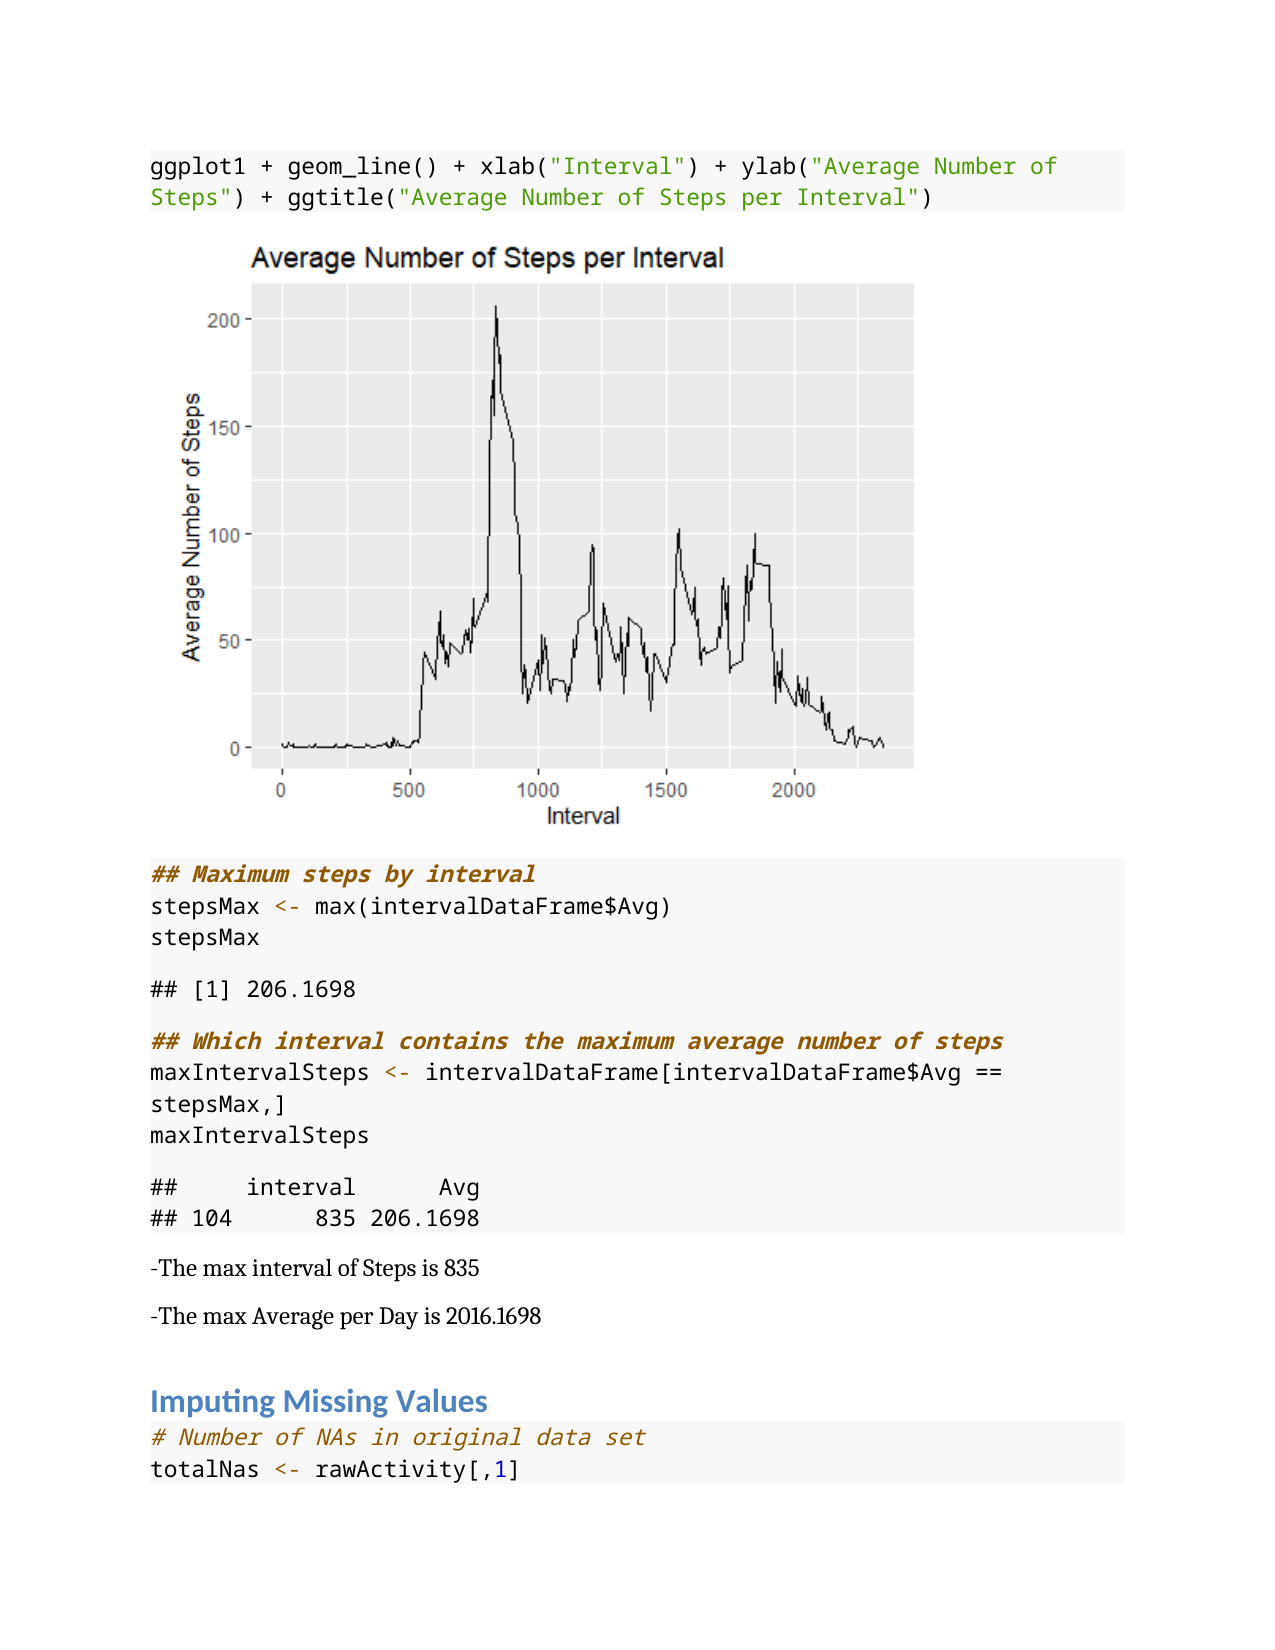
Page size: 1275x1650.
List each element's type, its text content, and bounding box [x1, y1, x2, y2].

picture [168, 233, 927, 840]
text -The max Average per Day is 2016.1698 [150, 1302, 1125, 1331]
text ## Which interval contains the maximum average number of steps maxIntervalSteps <- intervalDataFrame[intervalDataFrame$Avg == stepsMax,] maxIntervalSteps [287, 1025, 1125, 1150]
text -The max interval of Steps is 835 [150, 1254, 1125, 1283]
text # Number of NAs in original data set totalNas <- rawActivity[,1] totalNrow <- nrow(rawActivity[is.na(totalNas),]) totalNrow [150, 1421, 1125, 1484]
subtitle Imputing Missing Values [150, 1381, 1125, 1421]
text ## interval Avg ## 104 835 206.1698 [150, 1171, 1125, 1233]
text ## Maximum steps by interval stepsMax <- max(intervalDataFrame$Avg) stepsMax [150, 858, 1125, 952]
text ## [1] 206.1698 [150, 973, 1125, 1004]
